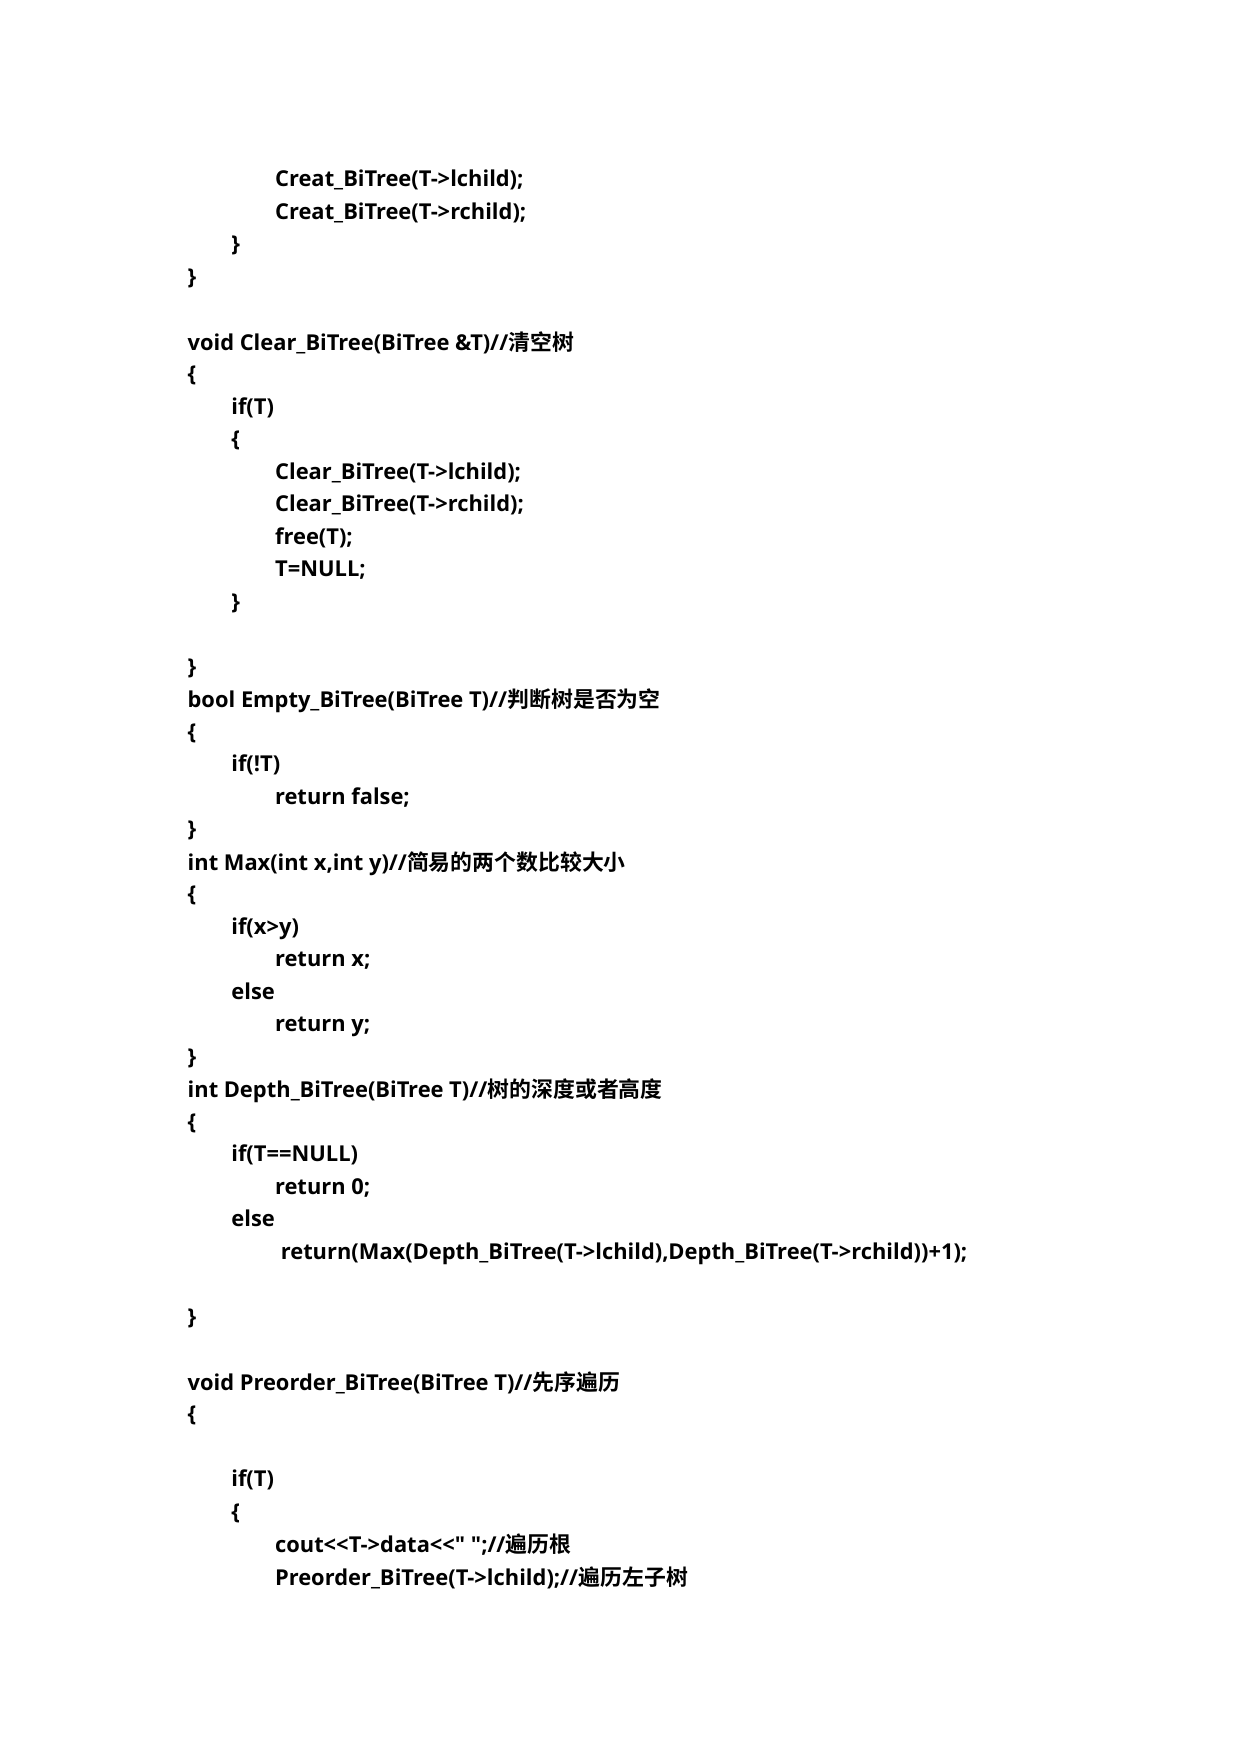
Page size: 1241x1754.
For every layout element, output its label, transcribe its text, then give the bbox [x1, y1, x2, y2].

text bool Empty_BiTree(BiTree T)//判断树是否为空 [187, 682, 1053, 714]
text if(T==NULL) [187, 1137, 1053, 1169]
text int Depth_BiTree(BiTree T)//树的深度或者高度 [187, 1072, 1053, 1104]
text int Max(int x,int y)//简易的两个数比较大小 [187, 844, 1053, 877]
text } [187, 259, 1053, 292]
text else [187, 1202, 1053, 1234]
text if(x>y) [187, 909, 1053, 942]
text void Clear_BiTree(BiTree &T)//清空树 [187, 324, 1053, 357]
text } [187, 584, 1053, 617]
text { [187, 714, 1053, 747]
text return 0; [187, 1169, 1053, 1202]
text cout<<T->data<<" ";//遍历根 [187, 1527, 1053, 1559]
text return false; [187, 779, 1053, 812]
text } [187, 227, 1053, 259]
text Creat_BiTree(T->lchild); [187, 162, 1053, 194]
text Clear_BiTree(T->rchild); [187, 487, 1053, 519]
text if(!T) [187, 747, 1053, 779]
text else [187, 974, 1053, 1007]
text } [187, 1039, 1053, 1072]
text void Preorder_BiTree(BiTree T)//先序遍历 [187, 1364, 1053, 1397]
text Preorder_BiTree(T->lchild);//遍历左子树 [187, 1559, 1053, 1592]
text return(Max(Depth_BiTree(T->lchild),Depth_BiTree(T->rchild))+1); [187, 1234, 1053, 1267]
text Clear_BiTree(T->lchild); [187, 454, 1053, 487]
text Creat_BiTree(T->rchild); [187, 194, 1053, 227]
text } [187, 1299, 1053, 1332]
text return y; [187, 1007, 1053, 1039]
text if(T) [187, 1462, 1053, 1494]
text { [187, 422, 1053, 454]
text { [187, 357, 1053, 389]
text { [187, 1397, 1053, 1429]
text return x; [187, 942, 1053, 974]
text { [187, 877, 1053, 909]
text { [187, 1494, 1053, 1527]
text } [187, 649, 1053, 682]
text if(T) [187, 389, 1053, 422]
text { [187, 1104, 1053, 1137]
text T=NULL; [187, 552, 1053, 584]
text free(T); [187, 519, 1053, 552]
text } [187, 812, 1053, 844]
